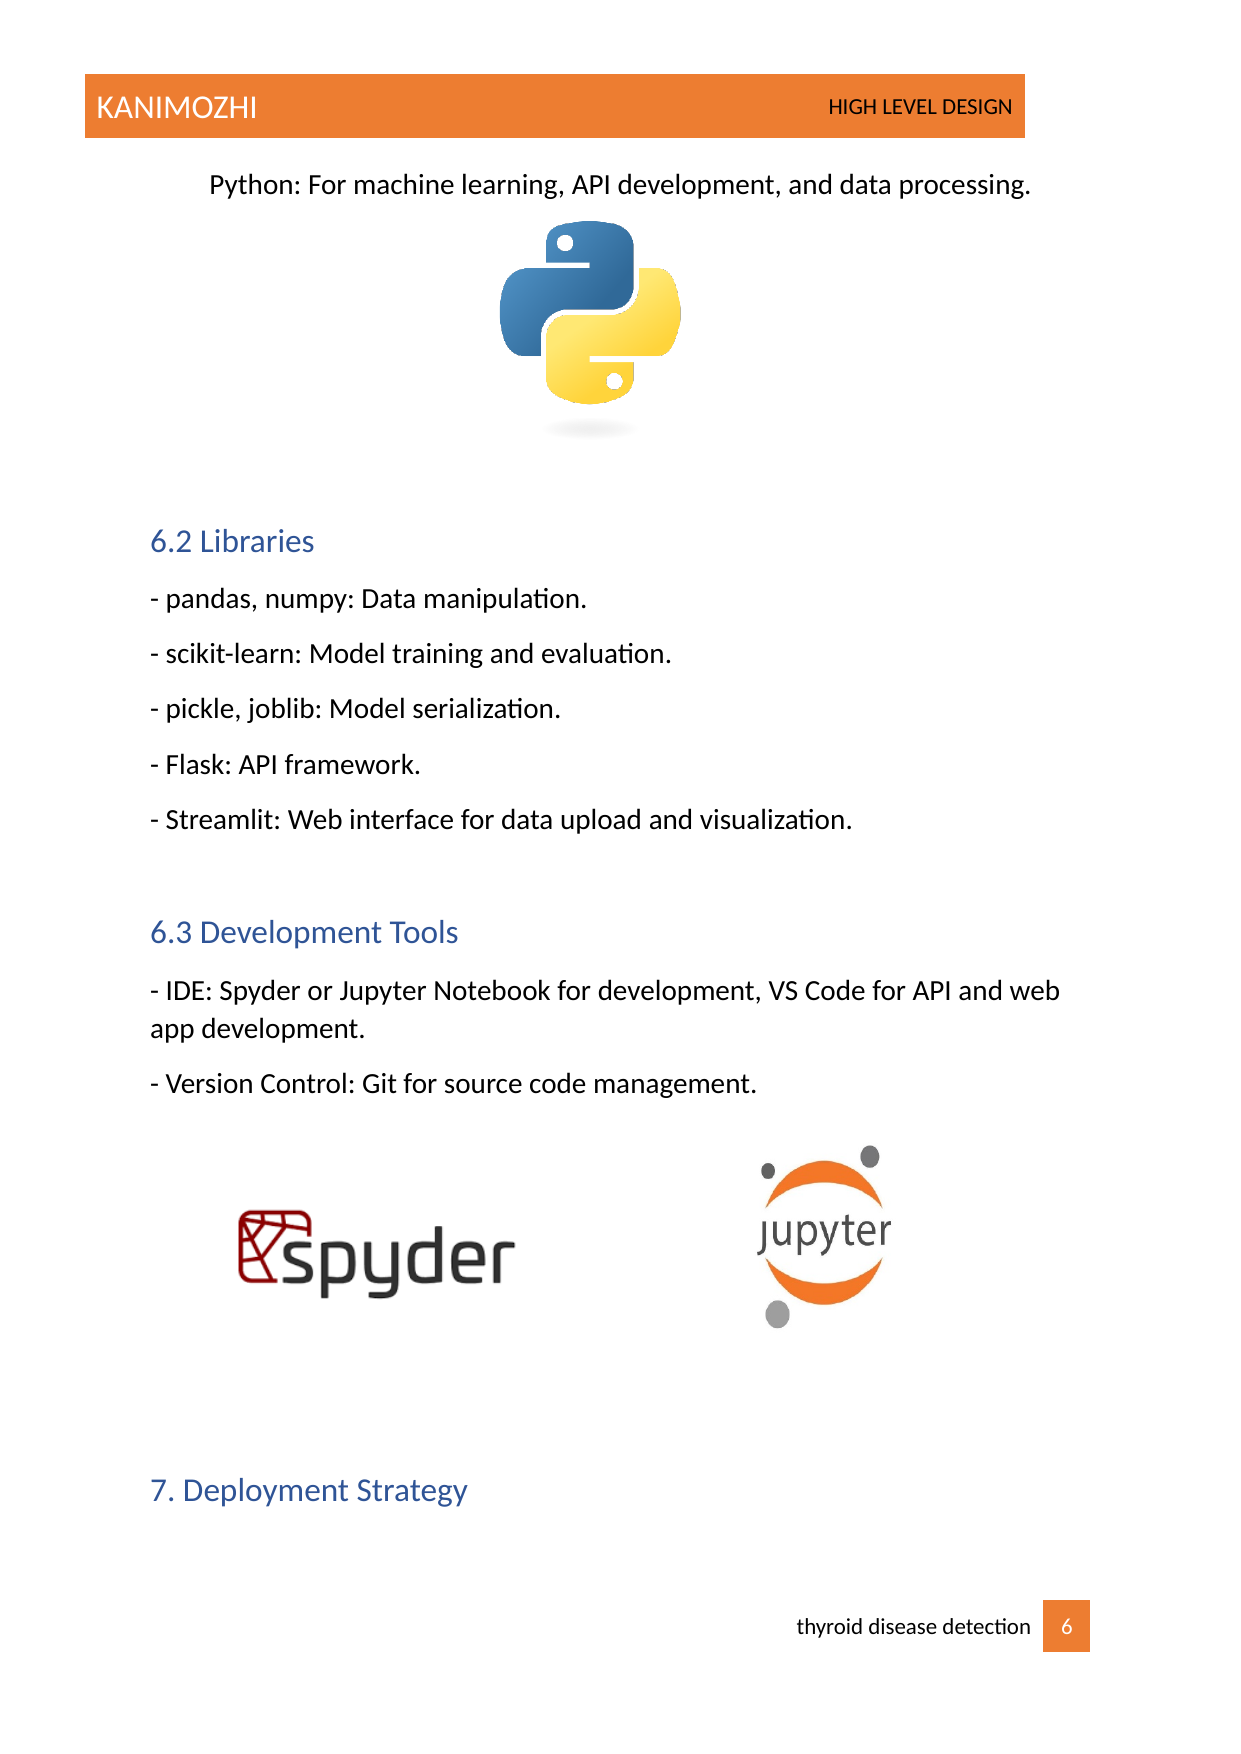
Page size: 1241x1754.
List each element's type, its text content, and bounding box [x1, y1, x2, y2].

text - Flask: API framework. [150, 746, 1090, 781]
text - Streamlit: Web interface for data upload and visualization. [150, 801, 1090, 836]
text - Version Control: Git for source code management. [150, 1065, 1090, 1101]
text 6.2 Libraries [150, 520, 1090, 561]
text - pickle, joblib: Model serialization. [150, 691, 1090, 726]
picture [189, 1160, 565, 1348]
text - pandas, numpy: Data manipulation. [150, 580, 1090, 616]
picture [650, 1120, 998, 1348]
text 6.3 Development Tools [150, 911, 1090, 952]
text 7. Deployment Strategy [150, 1469, 1090, 1510]
text Python: For machine learning, API development, and data processing. [150, 166, 1090, 202]
picture [499, 221, 699, 440]
text - IDE: Spyder or Jupyter Notebook for development, VS Code for API and web app development. [150, 972, 1090, 1046]
text - scikit-learn: Model training and evaluation. [150, 636, 1090, 671]
